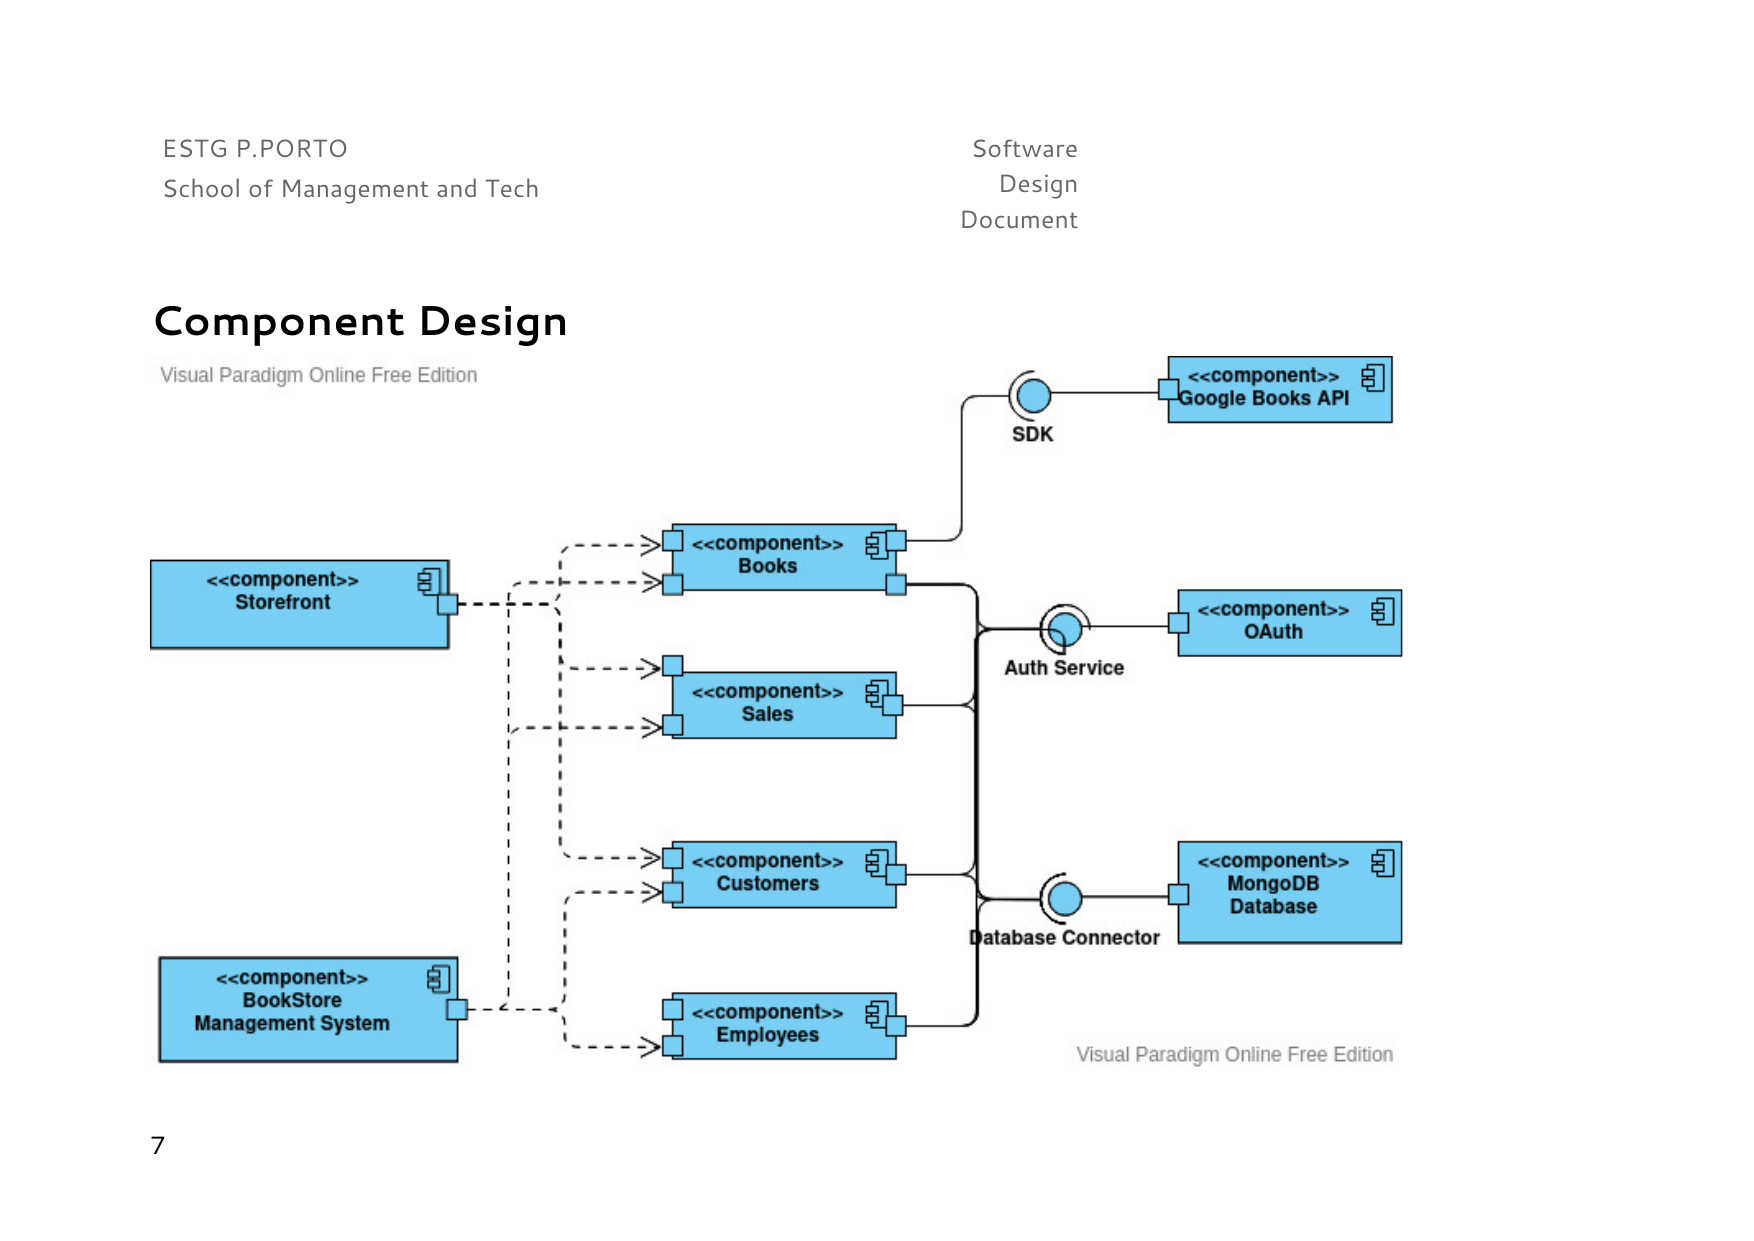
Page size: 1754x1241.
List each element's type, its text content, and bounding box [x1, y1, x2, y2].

subtitle Component Design [150, 287, 1604, 347]
picture [150, 356, 1403, 1070]
